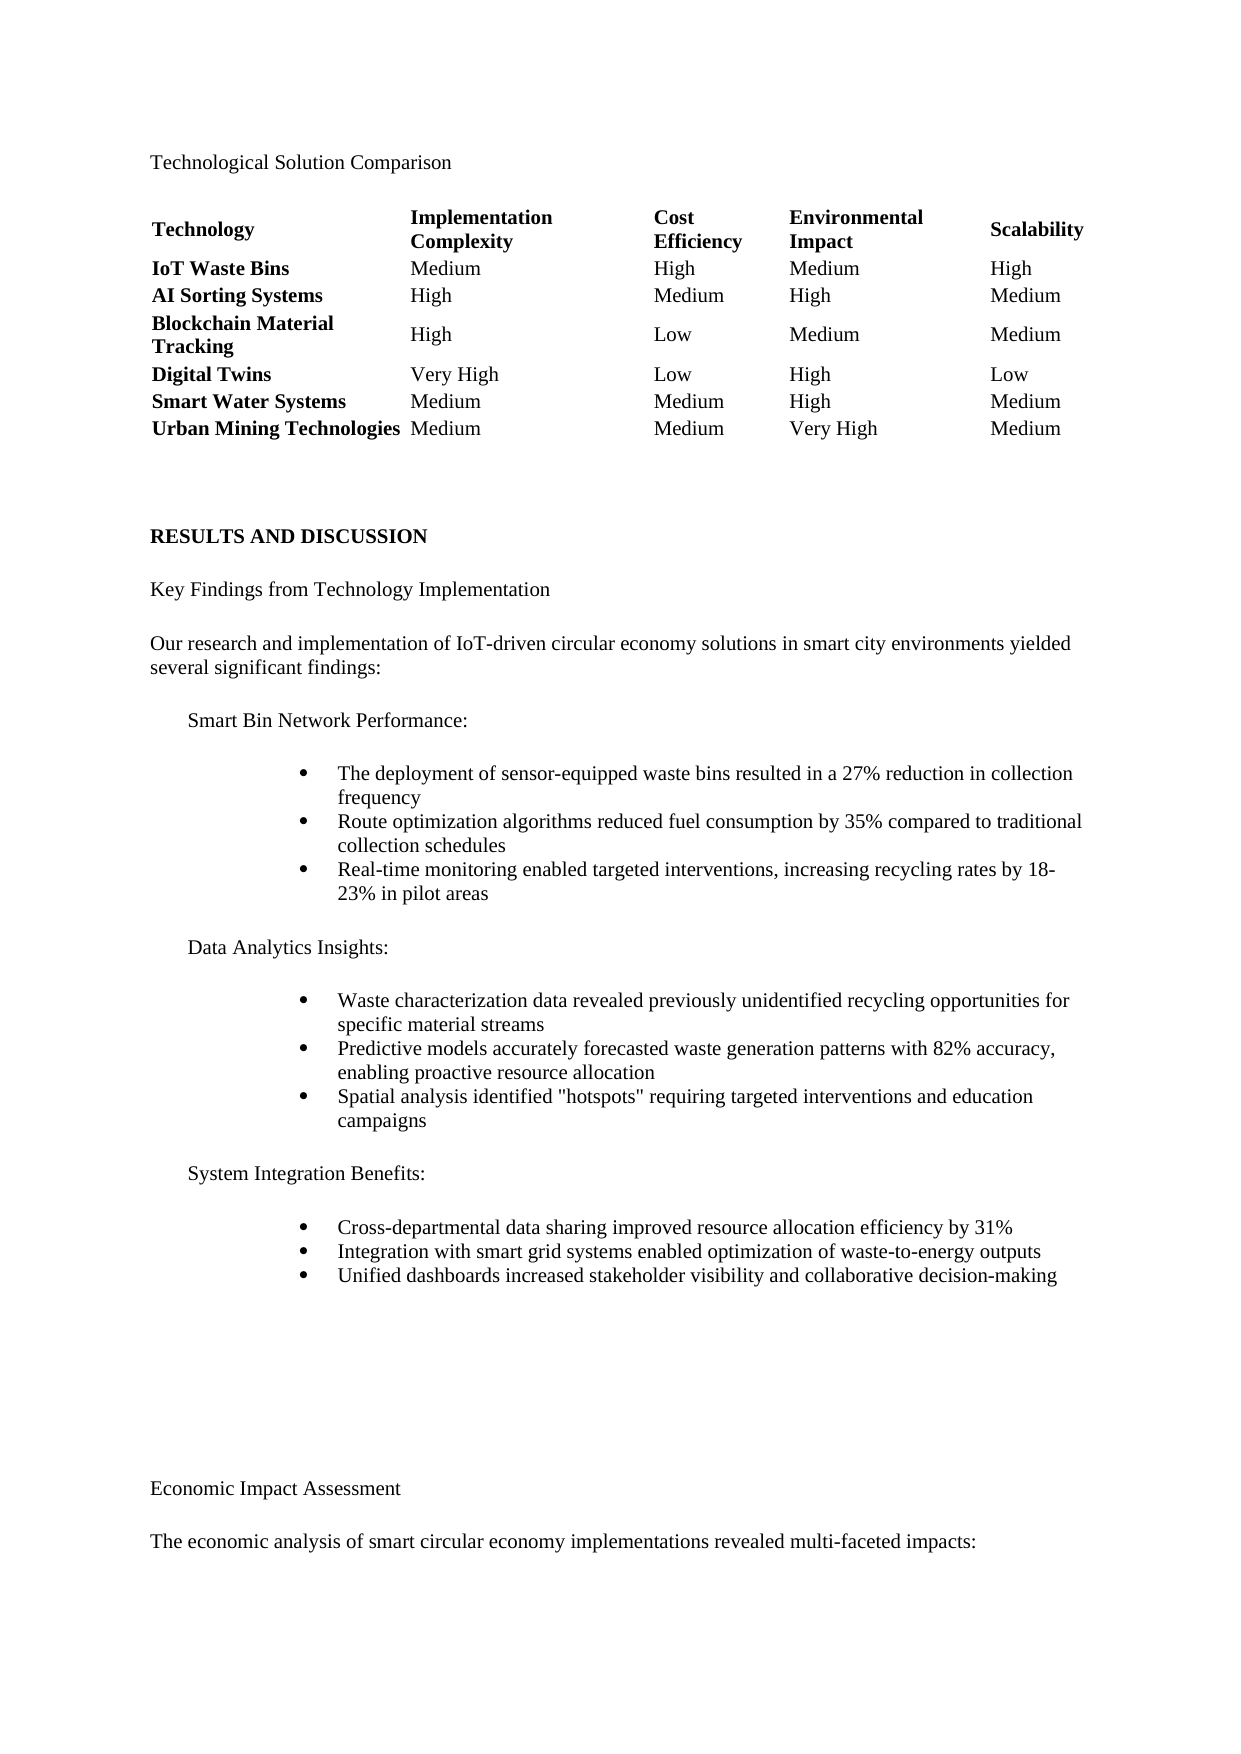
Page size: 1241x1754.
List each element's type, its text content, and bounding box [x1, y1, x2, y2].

table_cell Medium [652, 387, 788, 414]
text Smart Bin Network Performance: [187, 708, 1090, 732]
table_cell Digital Twins [150, 360, 408, 387]
table_cell High [788, 282, 988, 309]
table_cell Medium [788, 309, 988, 360]
table_cell Medium [652, 282, 788, 309]
table_cell Blockchain Material Tracking [150, 309, 408, 360]
table_cell High [989, 255, 1090, 282]
text Economic Impact Assessment [150, 1476, 1090, 1500]
text Our research and implementation of IoT-driven circular economy solutions in smart city environments yielded several significant findings: [150, 631, 1090, 679]
table_header Cost Efficiency [652, 203, 788, 254]
list Predictive models accurately forecasted waste generation patterns with 82% accuracy, enabling proactive resource allocation [300, 1036, 1090, 1084]
table_cell High [652, 255, 788, 282]
list Integration with smart grid systems enabled optimization of waste-to-energy outputs [300, 1239, 1090, 1263]
table_cell AI Sorting Systems [150, 282, 408, 309]
table_cell Medium [409, 255, 652, 282]
table_cell Medium [409, 387, 652, 414]
table_cell High [788, 360, 988, 387]
text System Integration Benefits: [187, 1161, 1090, 1185]
table_cell High [409, 309, 652, 360]
list Unified dashboards increased stakeholder visibility and collaborative decision-making [300, 1263, 1090, 1287]
table_cell Low [652, 360, 788, 387]
table_cell High [788, 387, 988, 414]
table_header Implementation Complexity [409, 203, 652, 254]
table_cell High [409, 282, 652, 309]
table_cell Smart Water Systems [150, 387, 408, 414]
text Data Analytics Insights: [187, 934, 1090, 959]
text The economic analysis of smart circular economy implementations revealed multi-faceted impacts: [150, 1529, 1090, 1553]
text Technological Solution Comparison [150, 150, 1090, 174]
table_cell Medium [989, 415, 1090, 442]
list The deployment of sensor-equipped waste bins resulted in a 27% reduction in collection frequency [300, 761, 1090, 809]
list Cross-departmental data sharing improved resource allocation efficiency by 31% [300, 1214, 1090, 1239]
table_cell Urban Mining Technologies [150, 415, 408, 442]
table_header Environmental Impact [788, 203, 988, 254]
table_cell Medium [989, 282, 1090, 309]
list Waste characterization data revealed previously unidentified recycling opportunities for specific material streams [300, 988, 1090, 1036]
text Key Findings from Technology Implementation [150, 577, 1090, 601]
table_cell Low [989, 360, 1090, 387]
list Route optimization algorithms reduced fuel consumption by 35% compared to traditional collection schedules [300, 809, 1090, 857]
table_cell Medium [989, 387, 1090, 414]
table_cell Very High [409, 360, 652, 387]
text RESULTS AND DISCUSSION [150, 524, 1090, 548]
table_cell Medium [989, 309, 1090, 360]
table_cell Medium [409, 415, 652, 442]
list Real-time monitoring enabled targeted interventions, increasing recycling rates by 18-23% in pilot areas [300, 857, 1090, 905]
table_header Scalability [989, 203, 1090, 254]
table_cell Low [652, 309, 788, 360]
table_cell Very High [788, 415, 988, 442]
list Spatial analysis identified "hotspots" requiring targeted interventions and education campaigns [300, 1084, 1090, 1132]
table_cell Medium [788, 255, 988, 282]
table_cell Medium [652, 415, 788, 442]
table_cell IoT Waste Bins [150, 255, 408, 282]
table_header Technology [150, 203, 408, 254]
